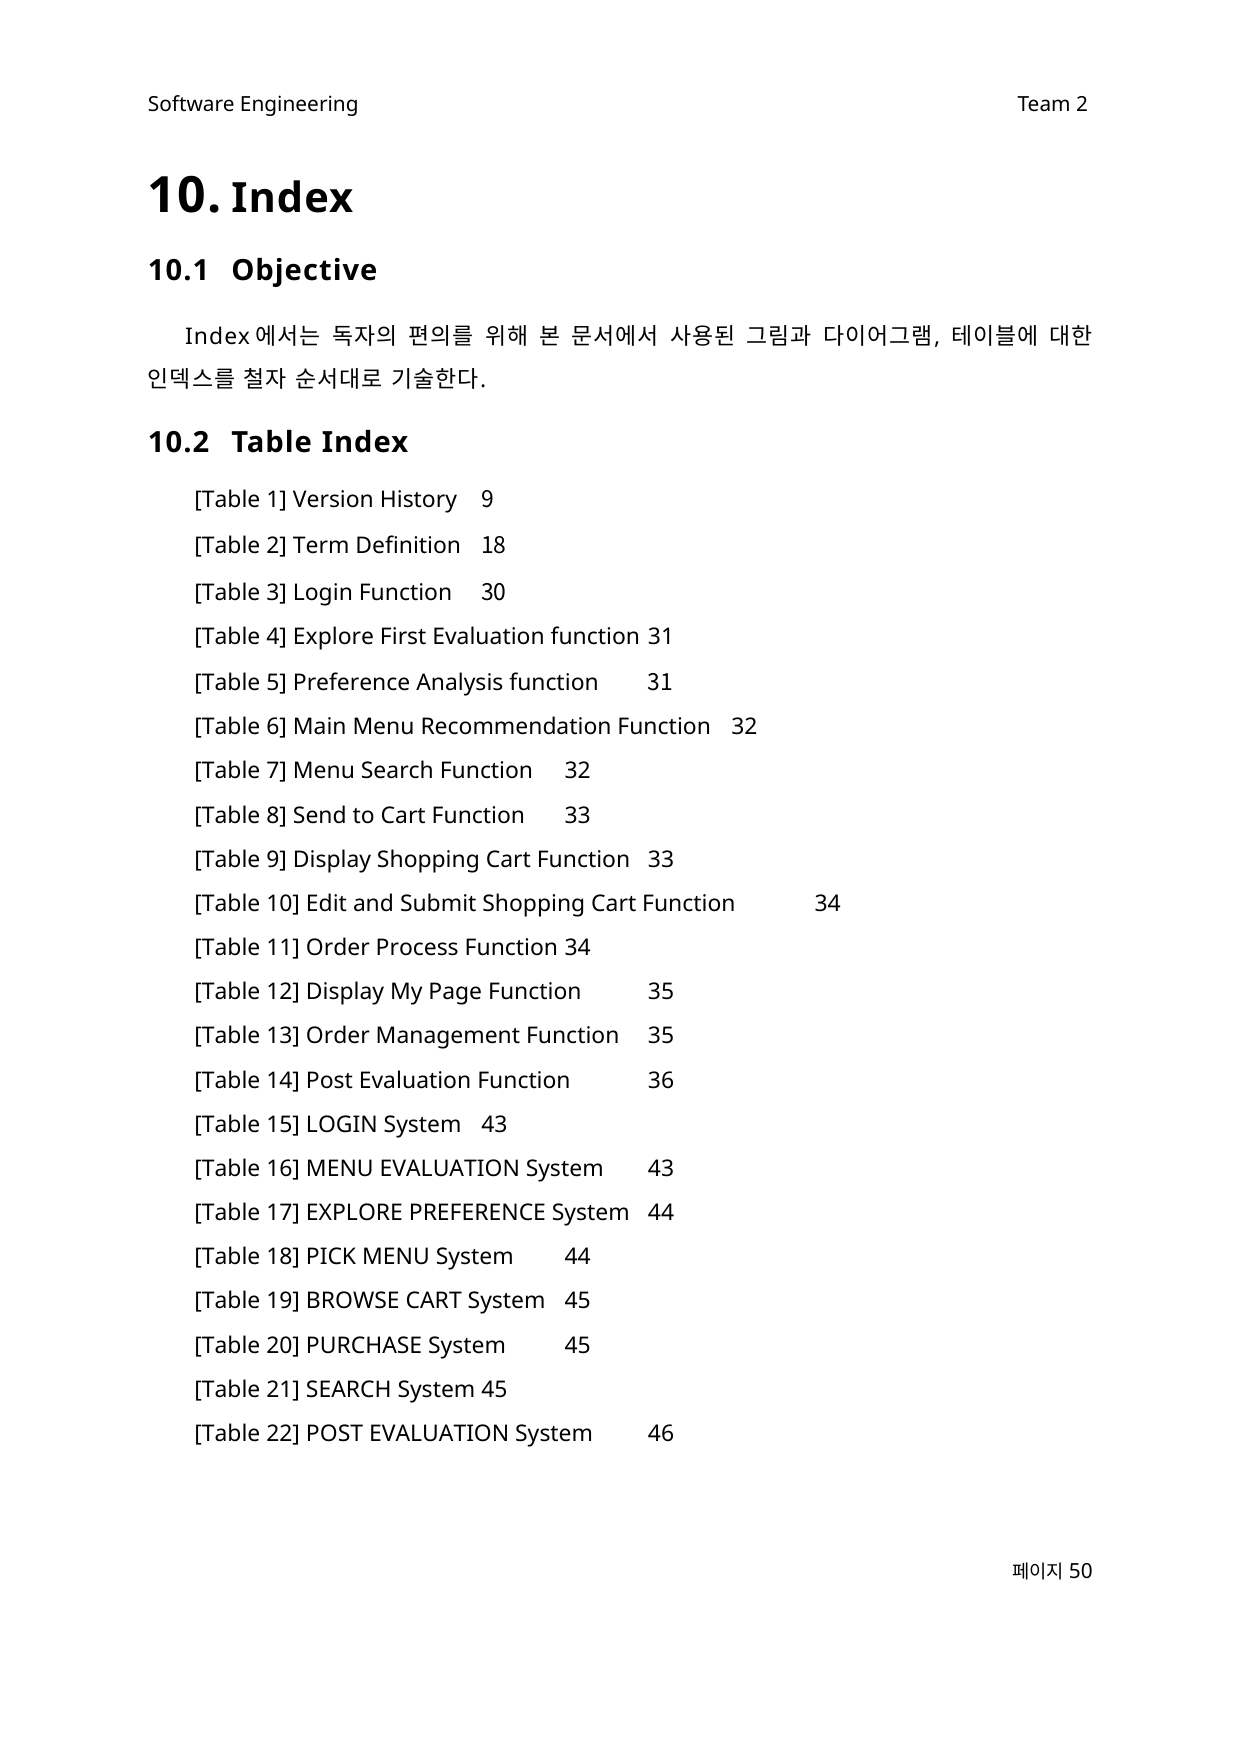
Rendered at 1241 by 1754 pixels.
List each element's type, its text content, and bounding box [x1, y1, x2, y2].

subtitle Index [148, 159, 1092, 228]
list Objective [148, 250, 1092, 289]
text Index에서는 독자의 편의를 위해 본 문서에서 사용된 그림과 다이어그램, 테이블에 대한 인덱스를 철자 순서대로 기술한다. [148, 318, 1092, 394]
